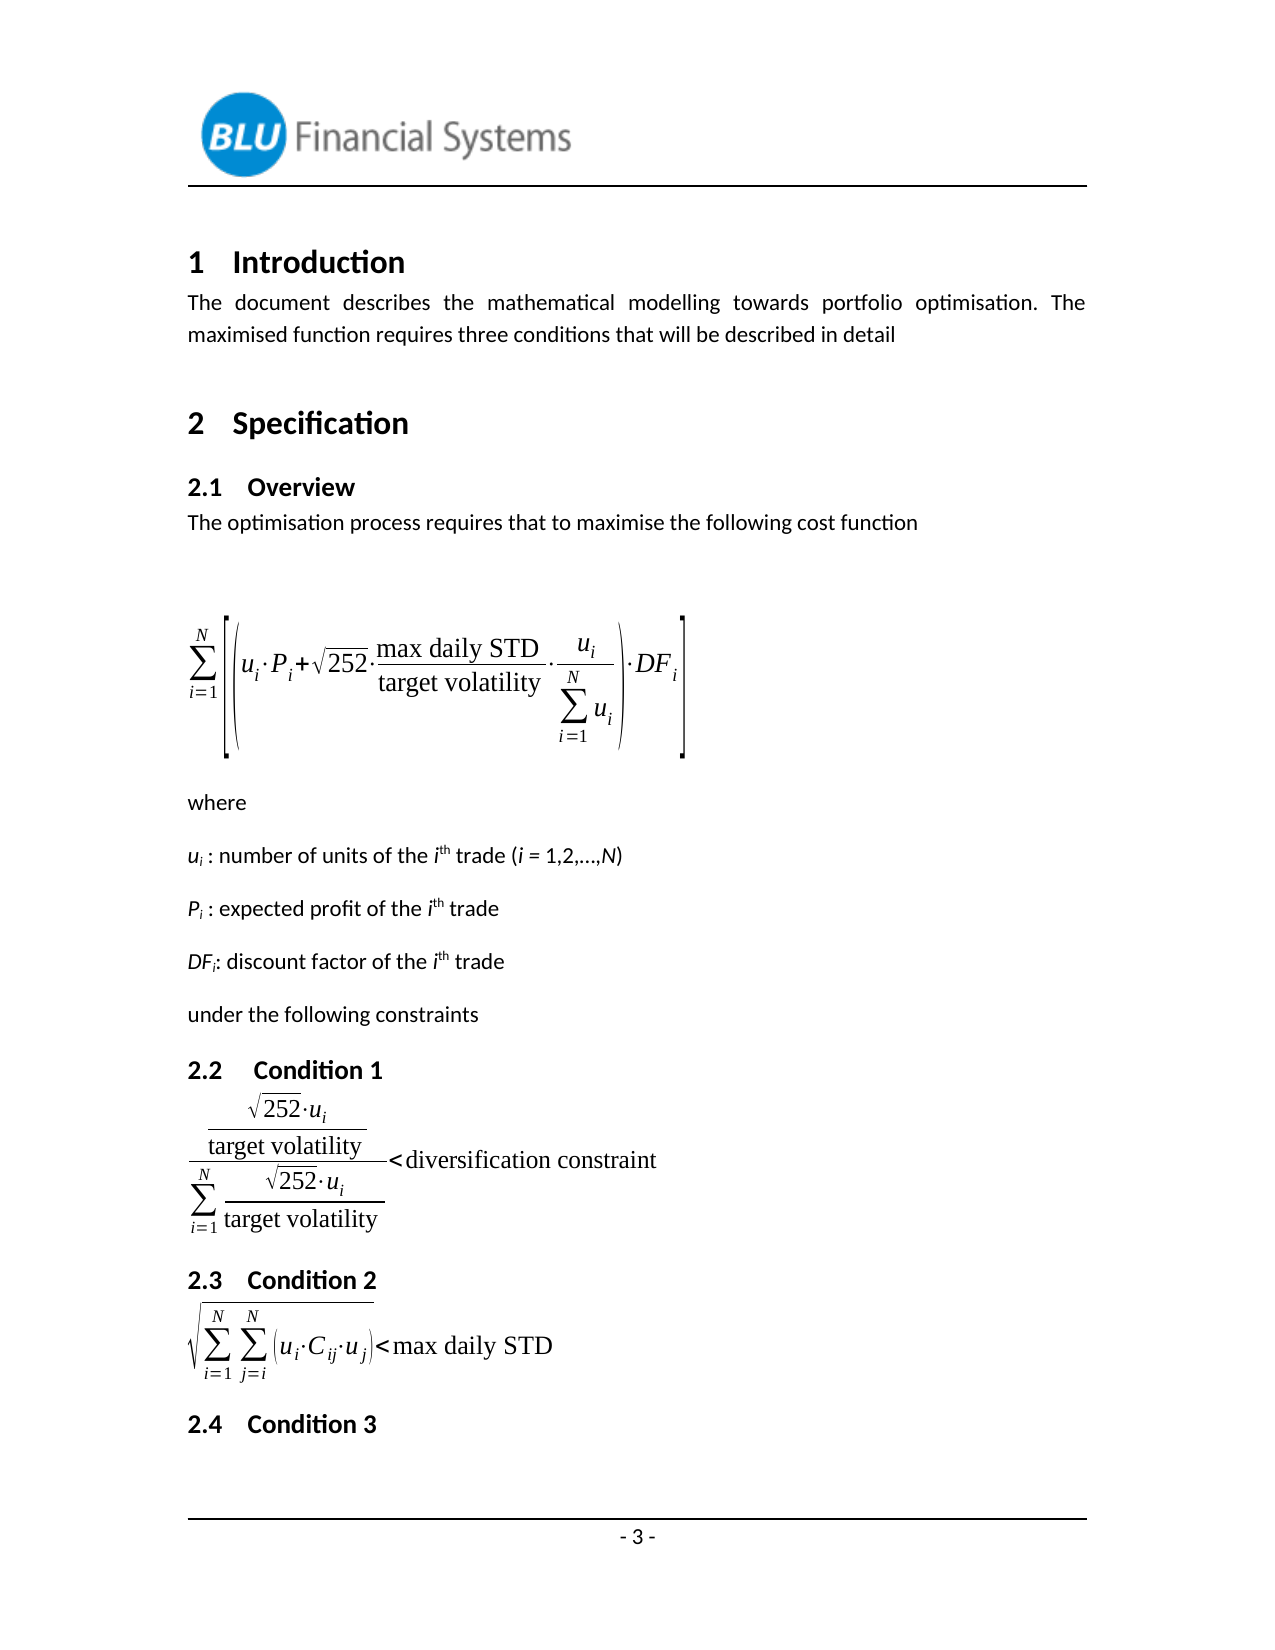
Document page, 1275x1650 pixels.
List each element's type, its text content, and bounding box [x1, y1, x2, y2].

text under the following constraints [187, 1001, 1087, 1028]
subtitle Specification [187, 402, 1087, 443]
picture [187, 87, 595, 183]
subtitle Condition 2 [187, 1263, 1087, 1296]
subtitle Condition 3 [187, 1407, 1087, 1440]
text The optimisation process requires that to maximise the following cost function [187, 508, 1087, 536]
text Pi : expected profit of the ith trade [187, 894, 1087, 922]
text The document describes the mathematical modelling towards portfolio optimisation. The maximised function requires three conditions that will be described in detail [187, 288, 1087, 348]
text ui : number of units of the ith trade (i = 1,2,…,N) [187, 841, 1087, 869]
text DFi: discount factor of the ith trade [187, 947, 1087, 976]
text where [187, 614, 1087, 816]
subtitle Overview [187, 470, 1087, 503]
subtitle Introduction [187, 241, 1087, 282]
subtitle Condition 1 [187, 1053, 1087, 1087]
